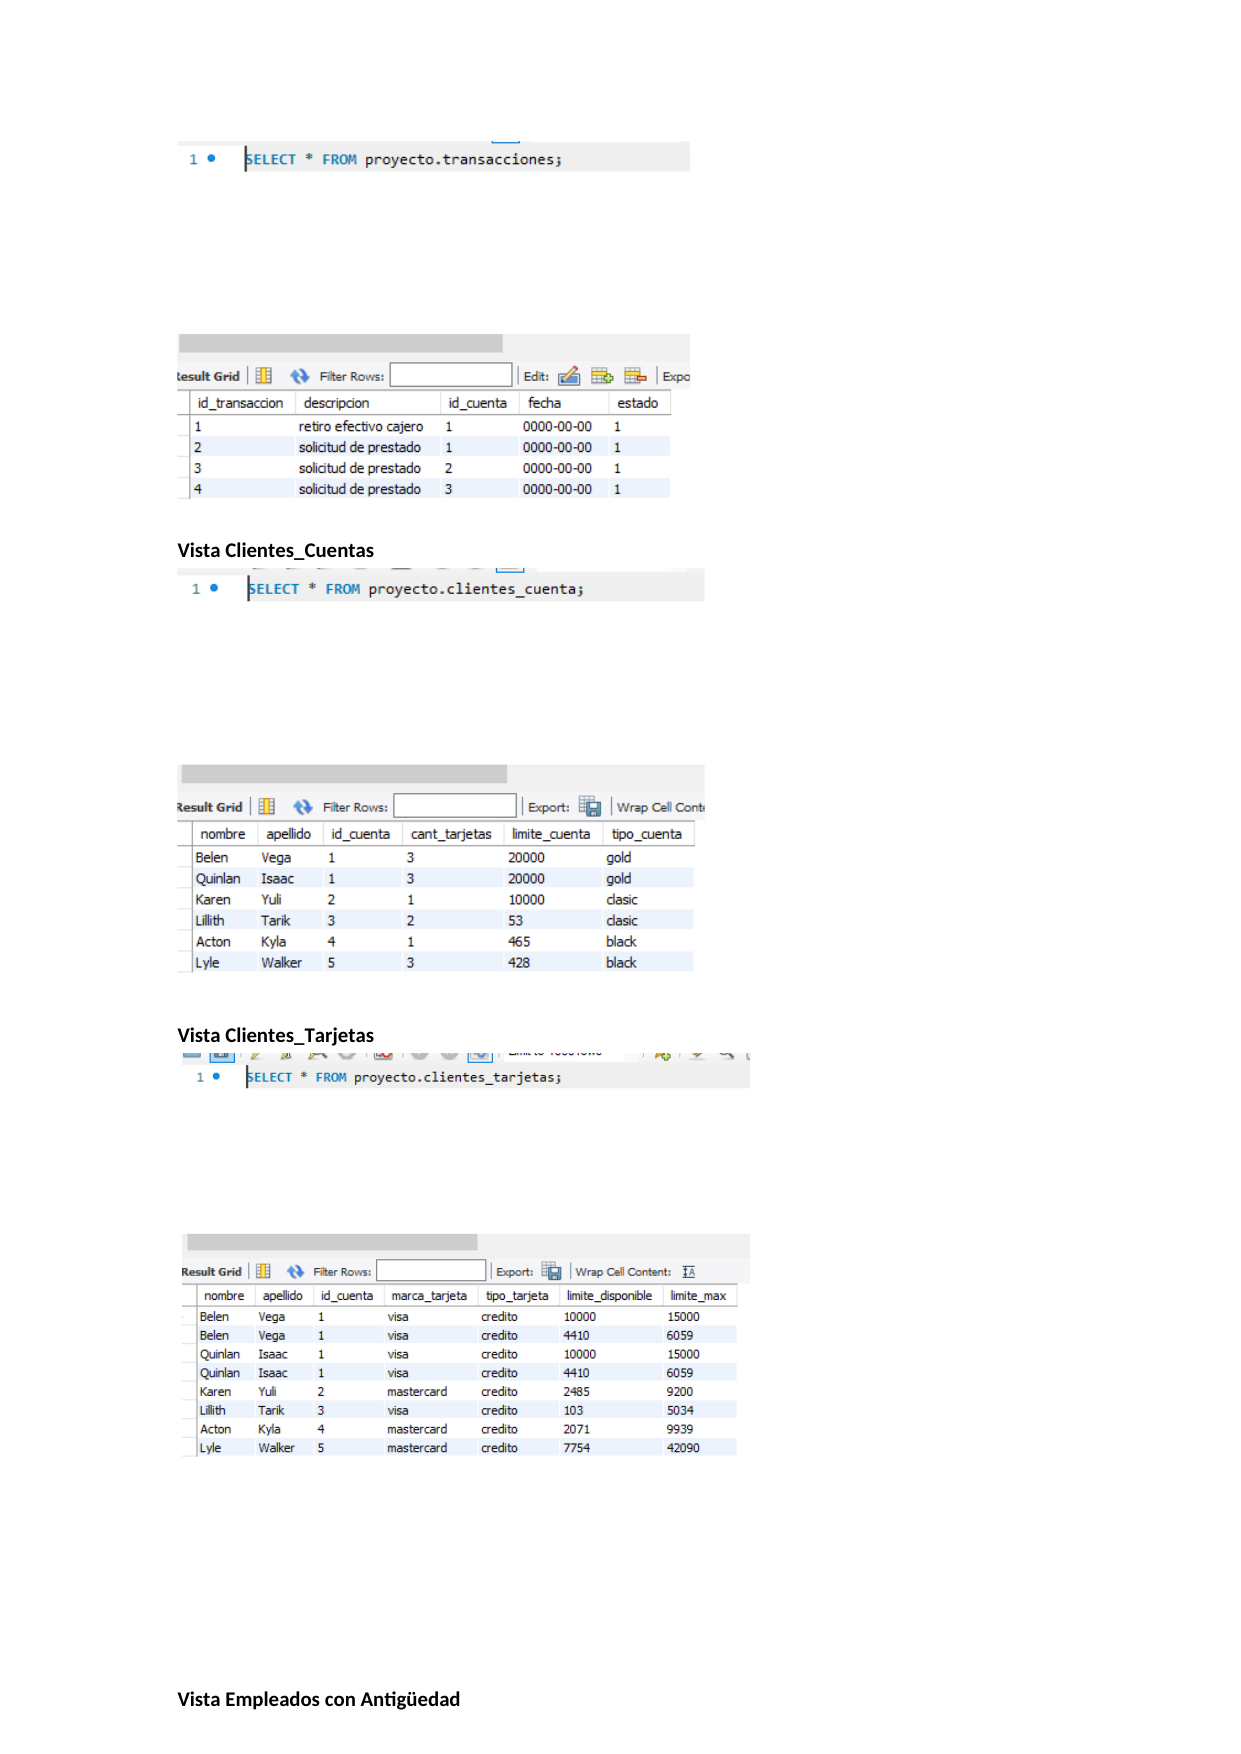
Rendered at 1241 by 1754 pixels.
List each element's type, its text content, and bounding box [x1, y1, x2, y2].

picture [177, 141, 691, 499]
subtitle Vista Empleados con Antigüedad [177, 1686, 1080, 1712]
subtitle Vista Clientes_Cuentas [177, 537, 1080, 562]
subtitle Vista Clientes_Tarjetas [177, 1022, 1080, 1048]
picture [177, 568, 705, 985]
picture [182, 1053, 750, 1460]
